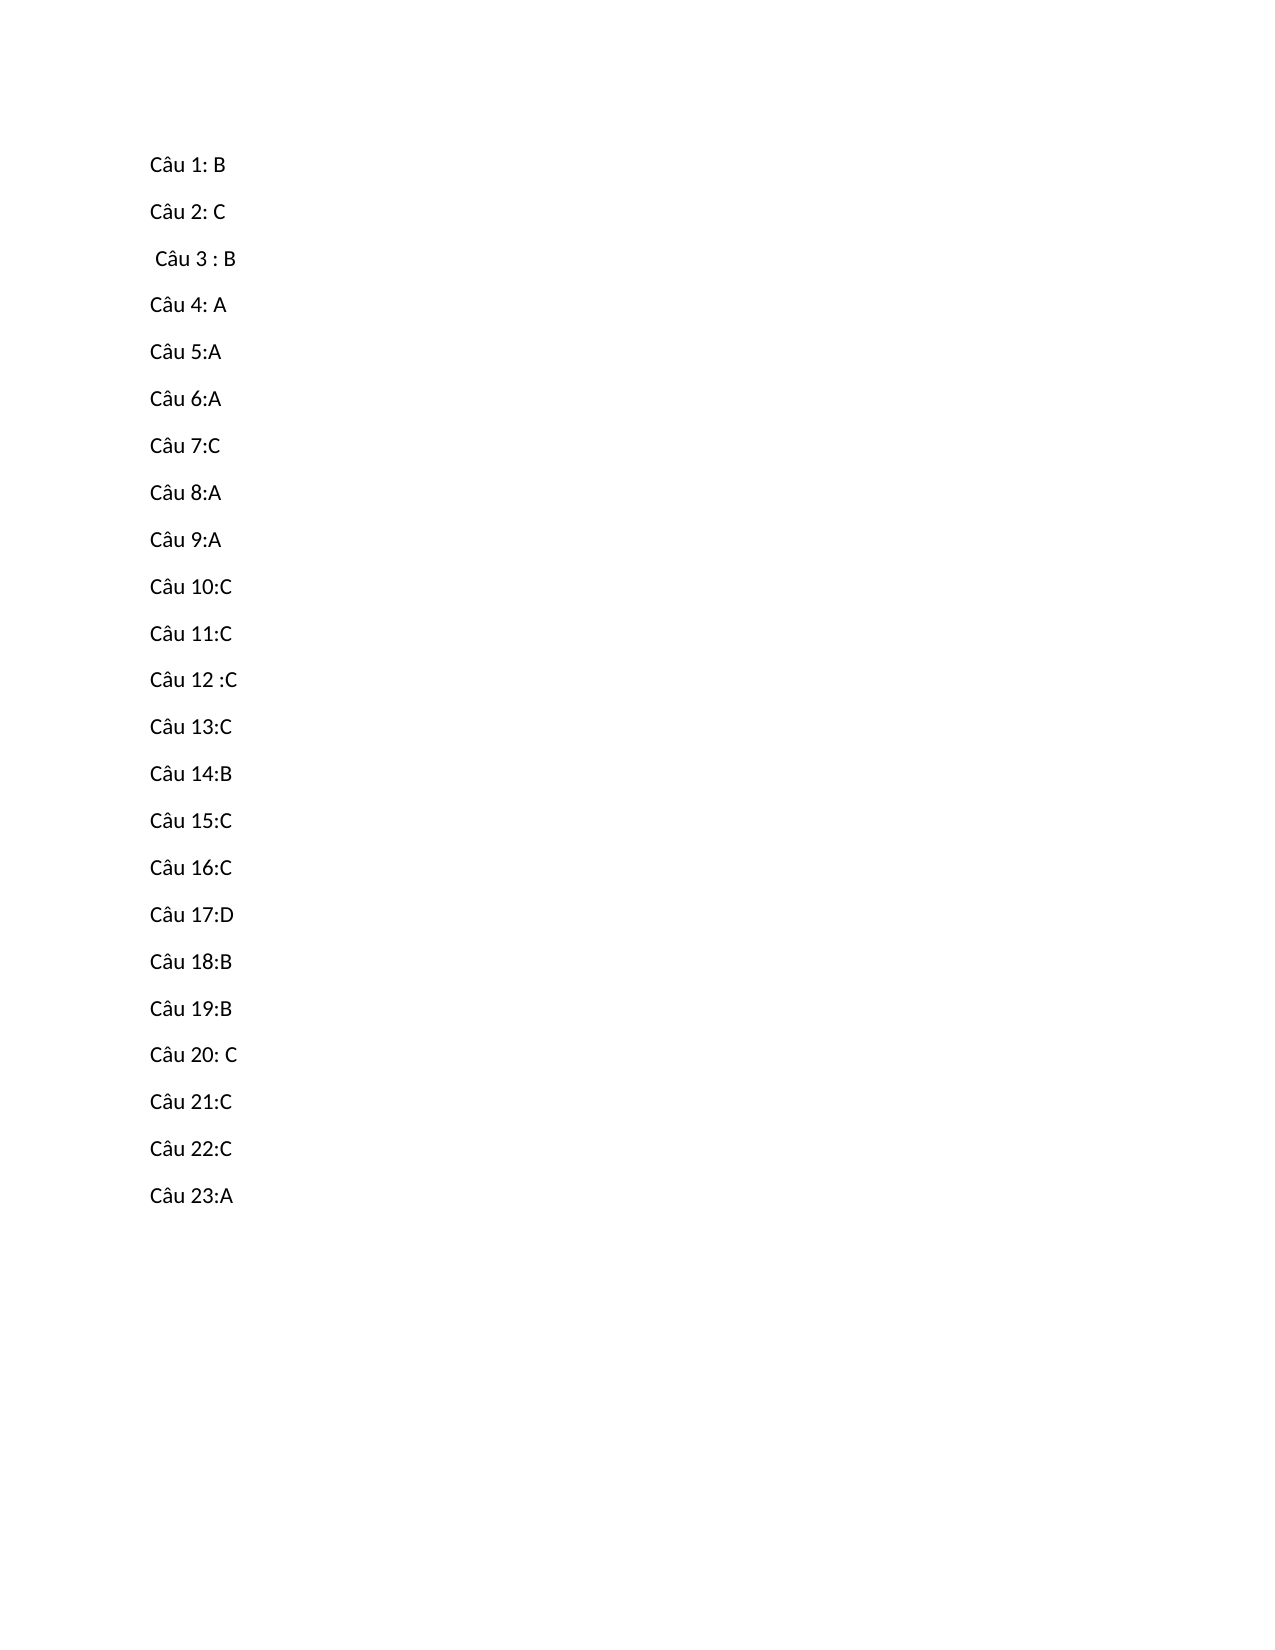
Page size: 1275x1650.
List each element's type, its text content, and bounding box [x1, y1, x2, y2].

text Câu 15:C [150, 806, 1125, 834]
text Câu 12 :C [150, 666, 1125, 694]
text Câu 17:D [150, 900, 1125, 928]
text Câu 23:A [150, 1181, 1125, 1209]
text Câu 20: C [150, 1041, 1125, 1069]
text Câu 18:B [150, 947, 1125, 975]
text Câu 11:C [150, 619, 1125, 647]
text Câu 4: A [150, 291, 1125, 319]
text Câu 9:A [150, 525, 1125, 553]
text Câu 2: C [150, 197, 1125, 225]
text Câu 13:C [150, 712, 1125, 741]
text Câu 8:A [150, 478, 1125, 506]
text Câu 10:C [150, 572, 1125, 600]
text Câu 3 : B [150, 244, 1125, 272]
text Câu 22:C [150, 1134, 1125, 1162]
text Câu 16:C [150, 853, 1125, 881]
text Câu 6:A [150, 384, 1125, 412]
text Câu 14:B [150, 759, 1125, 787]
text Câu 21:C [150, 1087, 1125, 1116]
text Câu 1: B [150, 150, 1125, 178]
text Câu 19:B [150, 994, 1125, 1022]
text Câu 5:A [150, 337, 1125, 366]
text Câu 7:C [150, 431, 1125, 459]
